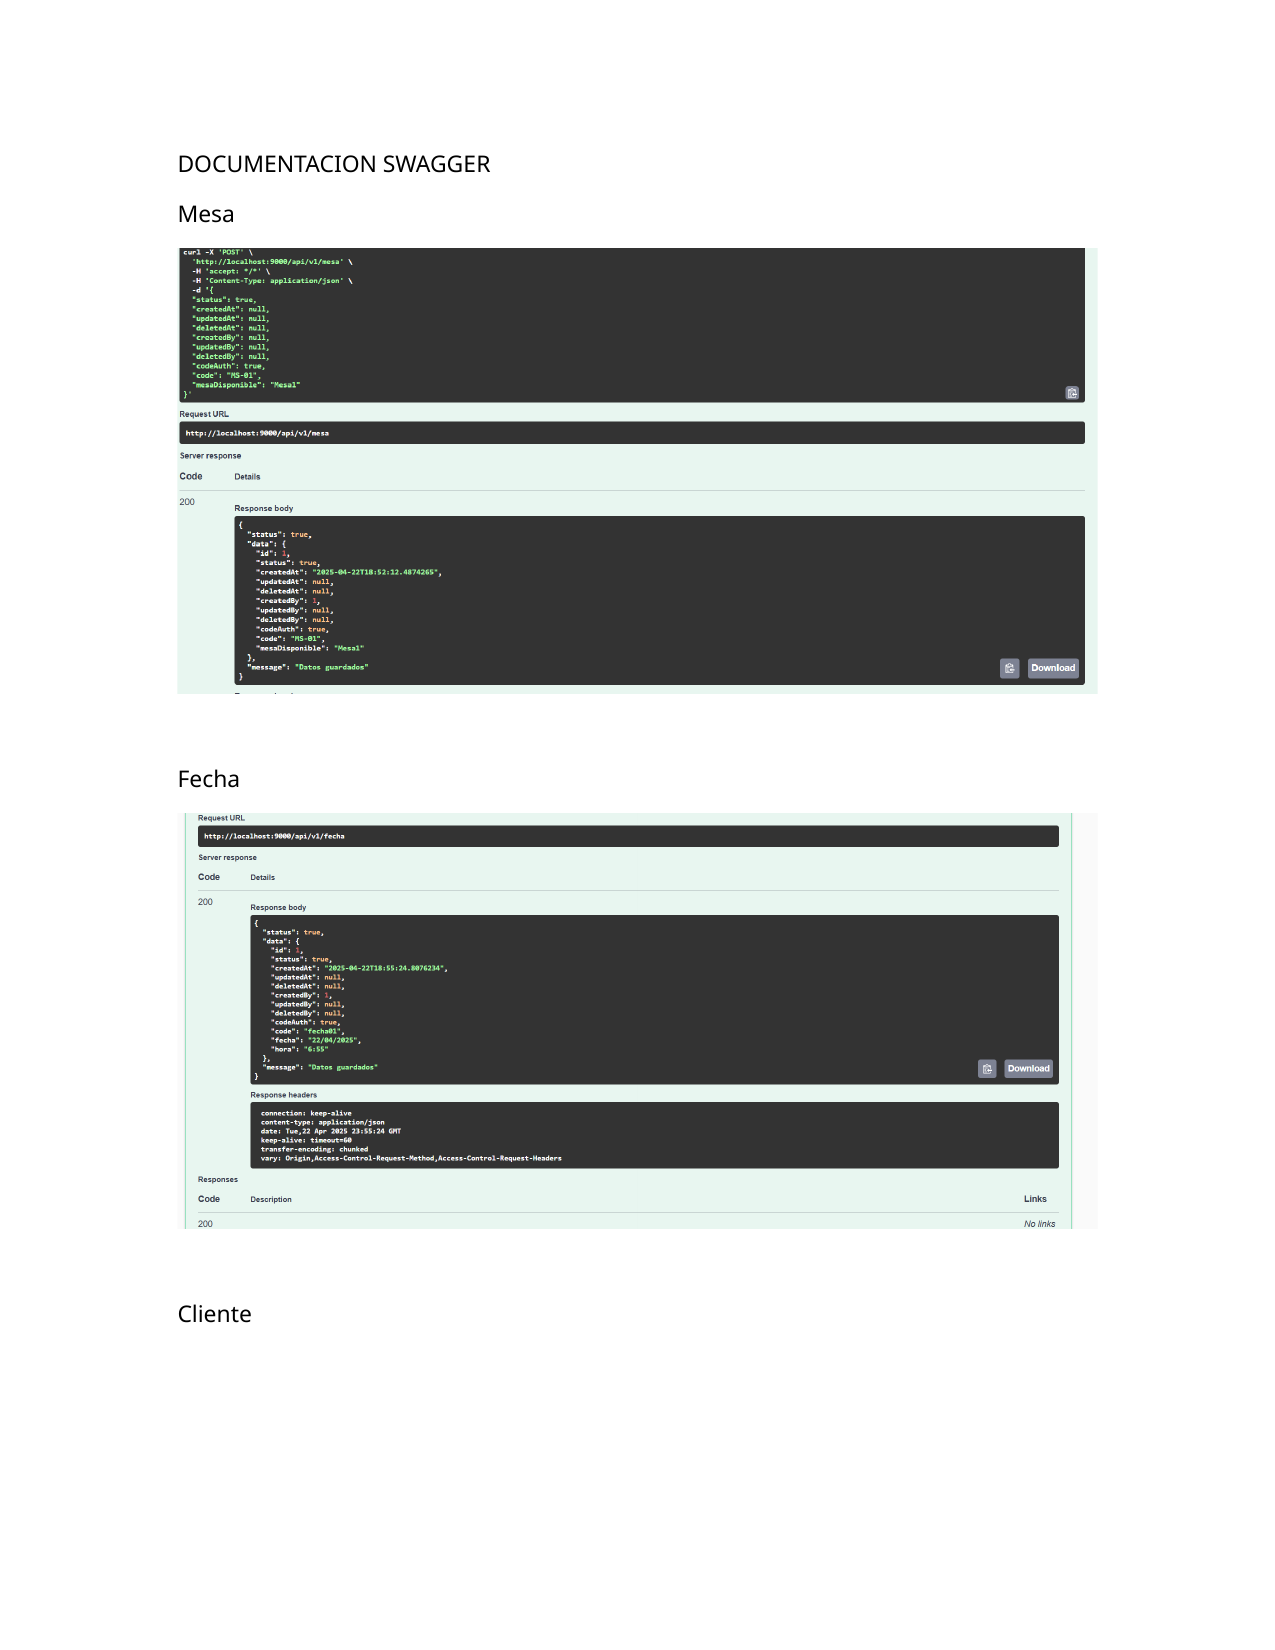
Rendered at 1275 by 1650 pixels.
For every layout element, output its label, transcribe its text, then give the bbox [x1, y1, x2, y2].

text DOCUMENTACION SWAGGER [177, 148, 1098, 179]
picture [177, 813, 1098, 1229]
text Mesa [177, 198, 1098, 229]
text Cliente [177, 1298, 1098, 1329]
picture [177, 248, 1098, 694]
text Fecha [177, 763, 1098, 794]
